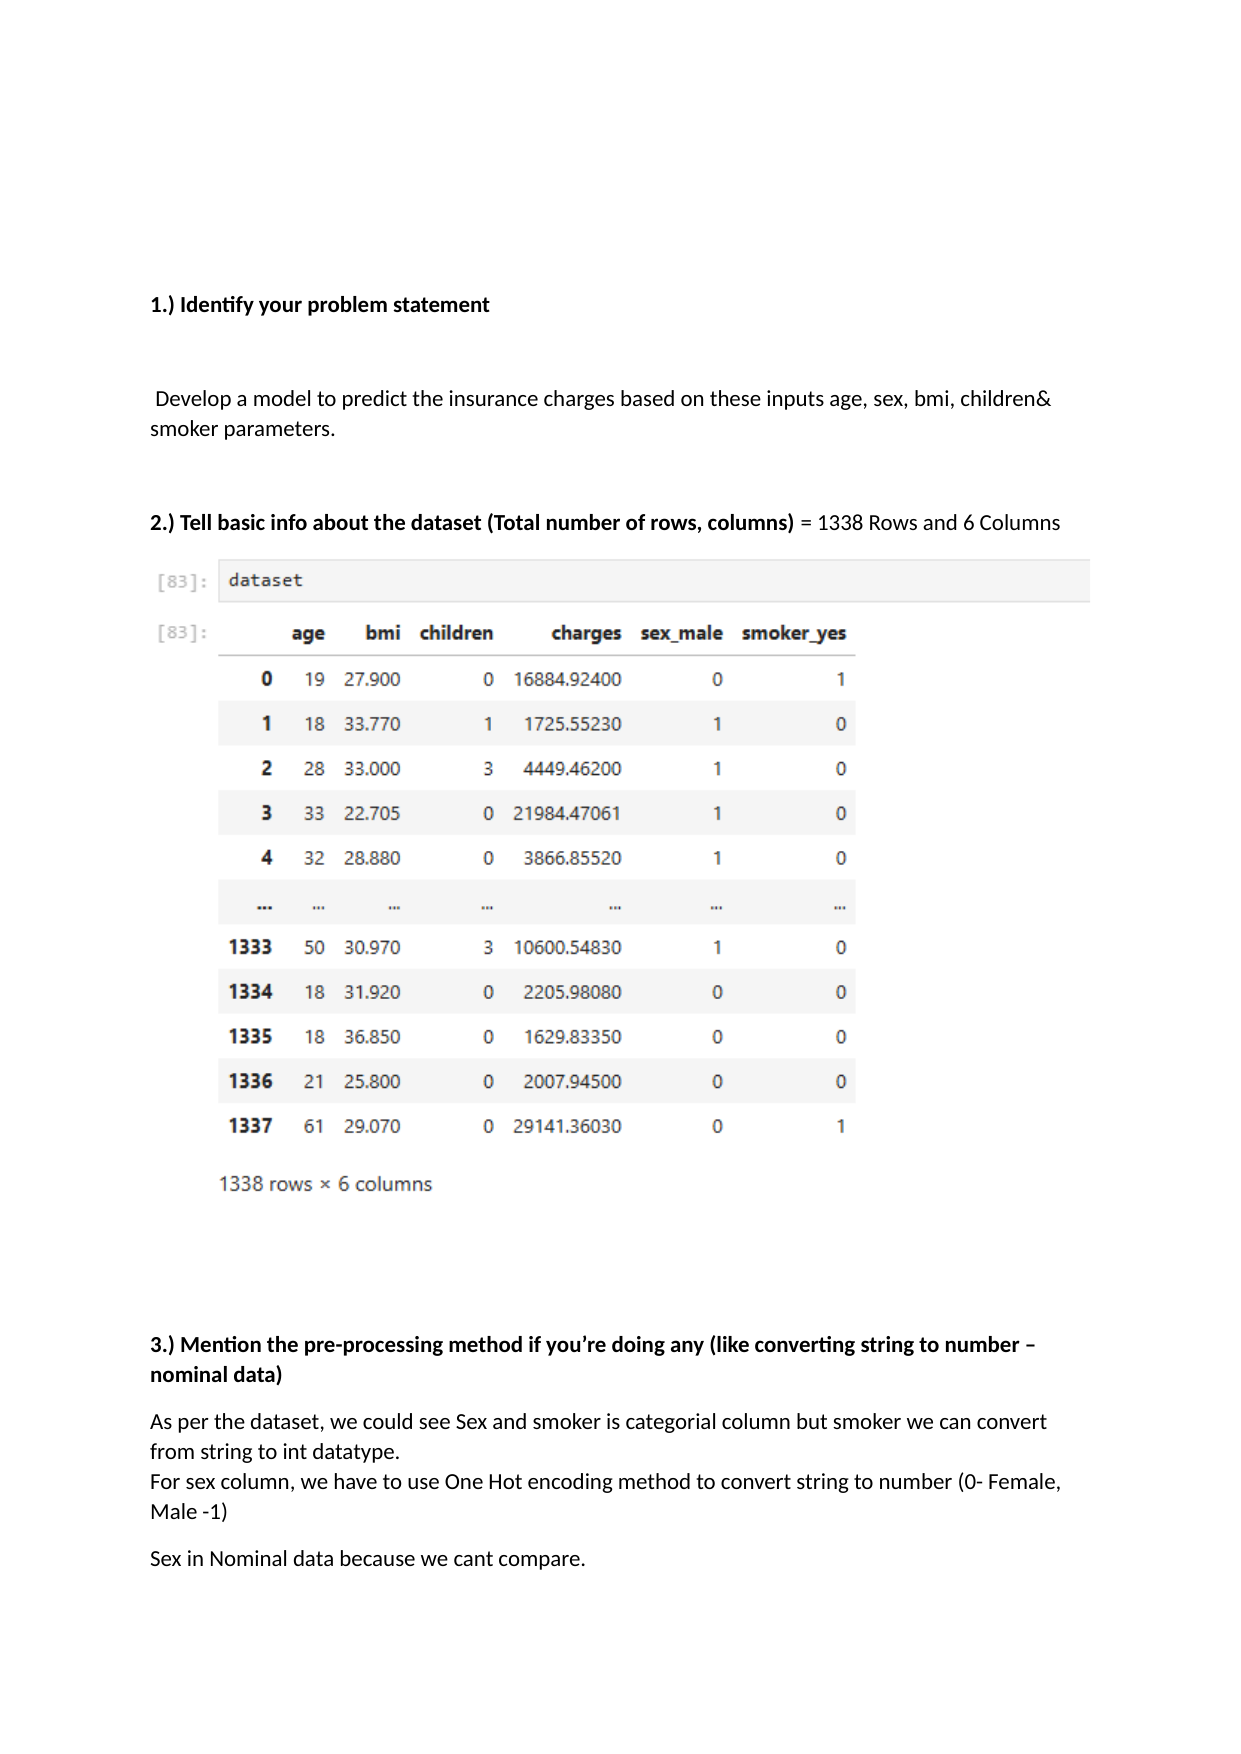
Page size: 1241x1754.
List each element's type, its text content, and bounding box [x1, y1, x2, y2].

text 2.) Tell basic info about the dataset (Total number of rows, columns) = 1338 Rows and 6 Columns [150, 508, 1090, 536]
picture [150, 555, 1091, 1218]
text Develop a model to predict the insurance charges based on these inputs age, sex, bmi, children& smoker parameters. [150, 384, 1090, 443]
text As per the dataset, we could see Sex and smoker is categorial column but smoker we can convert from string to int datatype. For sex column, we have to use One Hot encoding method to convert string to number (0- Female, Male -1) [150, 1407, 1090, 1526]
text 1.) Identify your problem statement [150, 291, 1090, 319]
text 3.) Mention the pre-processing method if you’re doing any (like converting string to number – nominal data) [150, 1330, 1090, 1388]
text Sex in Nominal data because we cant compare. [150, 1544, 1090, 1572]
